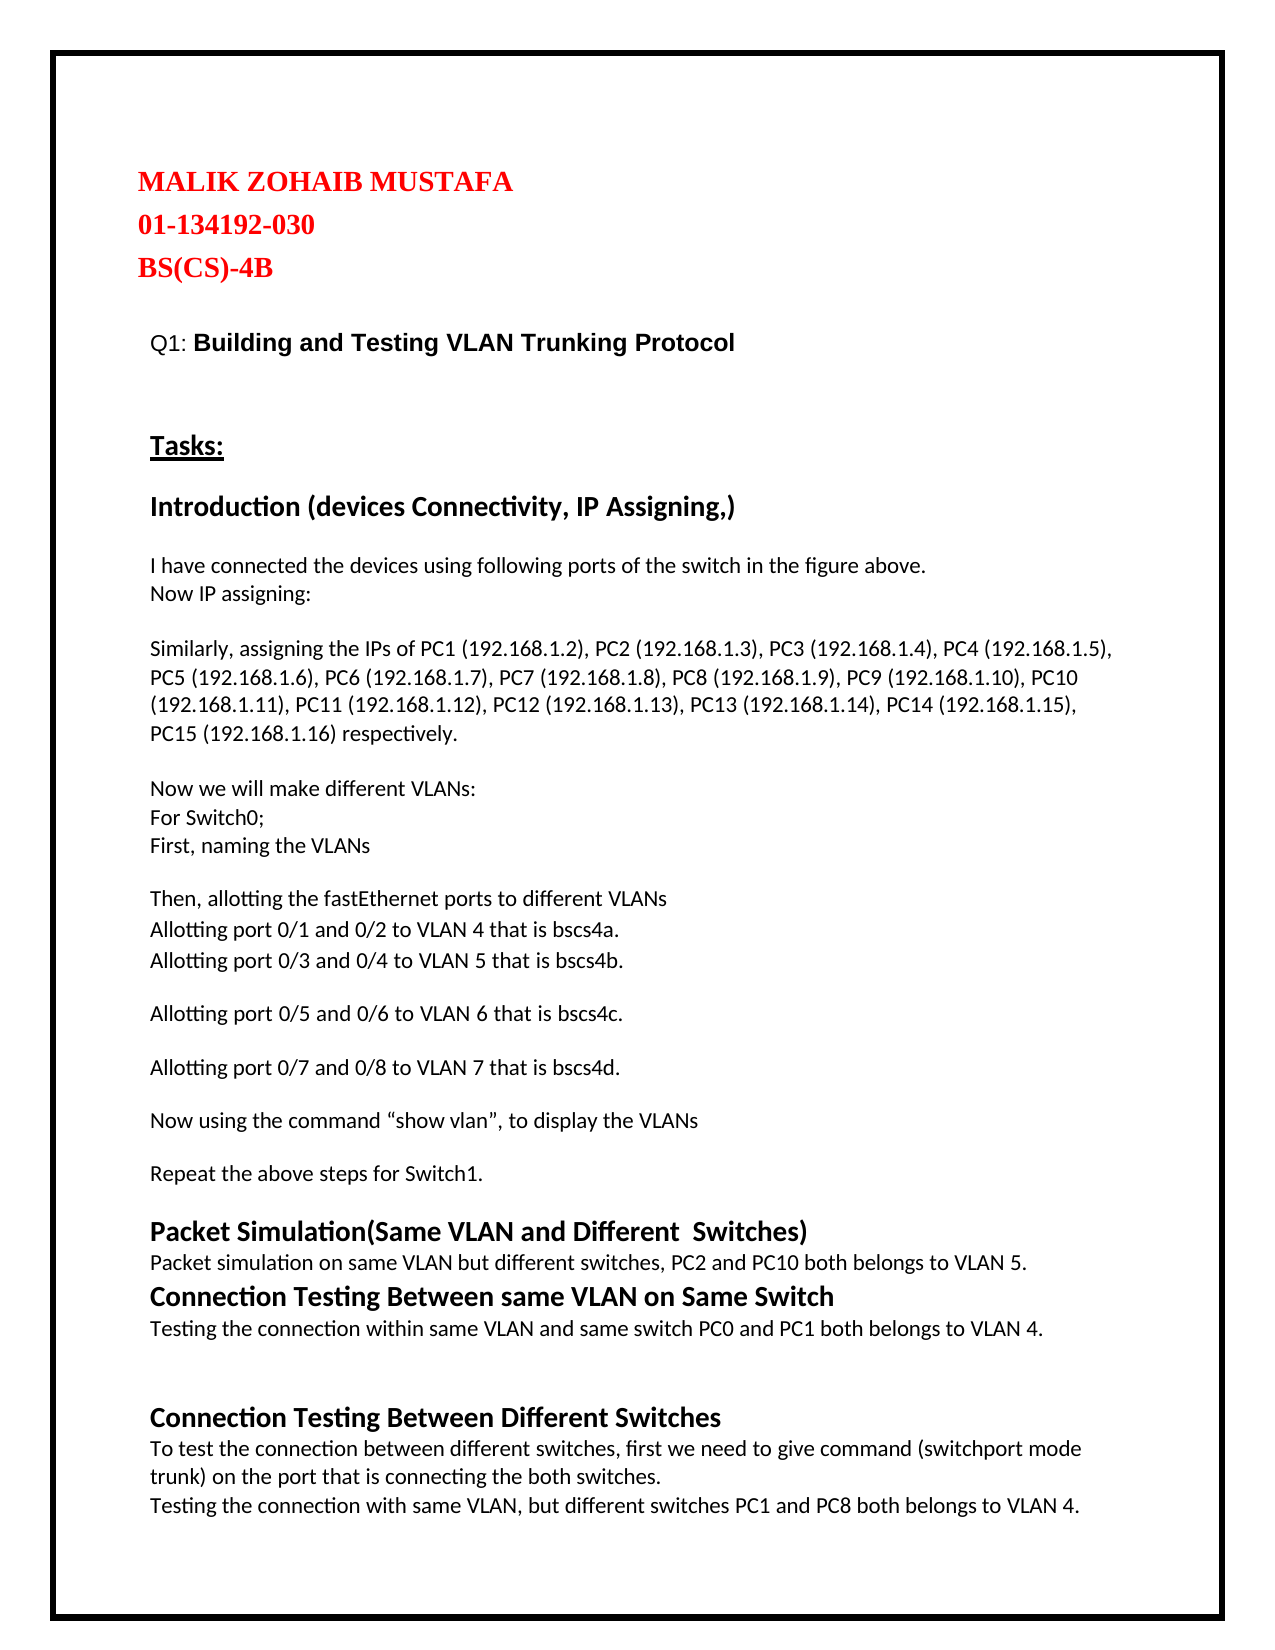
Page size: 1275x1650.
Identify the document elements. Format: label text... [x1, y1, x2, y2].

text Repeat the above steps for Switch1. [150, 1159, 1158, 1187]
text BS(CS)-4B [138, 244, 818, 286]
text To test the connection between different switches, first we need to give command (switchport mode trunk) on the port that is connecting the both switches. [150, 1434, 1118, 1490]
subtitle Connection Testing Between same VLAN on Same Switch [150, 1278, 1158, 1314]
text MALIK ZOHAIB MUSTAFA [138, 158, 818, 200]
text I have connected the devices using following ports of the switch in the figure above. Now IP assigning: [150, 552, 964, 608]
text Q1: Building and Testing VLAN Trunking Protocol [150, 328, 1158, 356]
text Allotting port 0/3 and 0/4 to VLAN 5 that is bscs4b. Allotting port 0/5 and 0/6 to VLAN 6 that is bscs4c. Allotting port 0/7 and 0/8 to VLAN 7 that is bscs4d. [150, 946, 624, 1081]
text Packet simulation on same VLAN but different switches, PC2 and PC10 both belongs to VLAN 5. [150, 1248, 1158, 1276]
text Similarly, assigning the IPs of PC1 (192.168.1.2), PC2 (192.168.1.3), PC3 (192.168.1.4), PC4 (192.168.1.5), [150, 634, 1158, 663]
text PC5 (192.168.1.6), PC6 (192.168.1.7), PC7 (192.168.1.8), PC8 (192.168.1.9), PC9 (192.168.1.10), PC10 [150, 663, 1158, 691]
subtitle Connection Testing Between Different Switches [150, 1399, 1158, 1434]
text Testing the connection within same VLAN and same switch PC0 and PC1 both belongs to VLAN 4. [150, 1314, 1158, 1342]
text Introduction (devices Connectivity, IP Assigning,) [150, 488, 1158, 524]
text PC15 (192.168.1.16) respectively. [150, 719, 1158, 747]
text 01-134192-030 [138, 201, 818, 243]
text Now using the command “show vlan”, to display the VLANs [150, 1106, 1158, 1134]
text Then, allotting the fastEthernet ports to different VLANs Allotting port 0/1 and 0/2 to VLAN 4 that is bscs4a. [150, 884, 721, 943]
text Packet Simulation(Same VLAN and Different Switches) [150, 1213, 1158, 1248]
text Tasks: [150, 427, 1158, 462]
text Now we will make different VLANs: For Switch0; [150, 774, 504, 831]
text Testing the connection with same VLAN, but different switches PC1 and PC8 both belongs to VLAN 4. [150, 1491, 1158, 1519]
text First, naming the VLANs [150, 831, 1158, 859]
text (192.168.1.11), PC11 (192.168.1.12), PC12 (192.168.1.13), PC13 (192.168.1.14), PC14 (192.168.1.15), [150, 691, 1158, 719]
